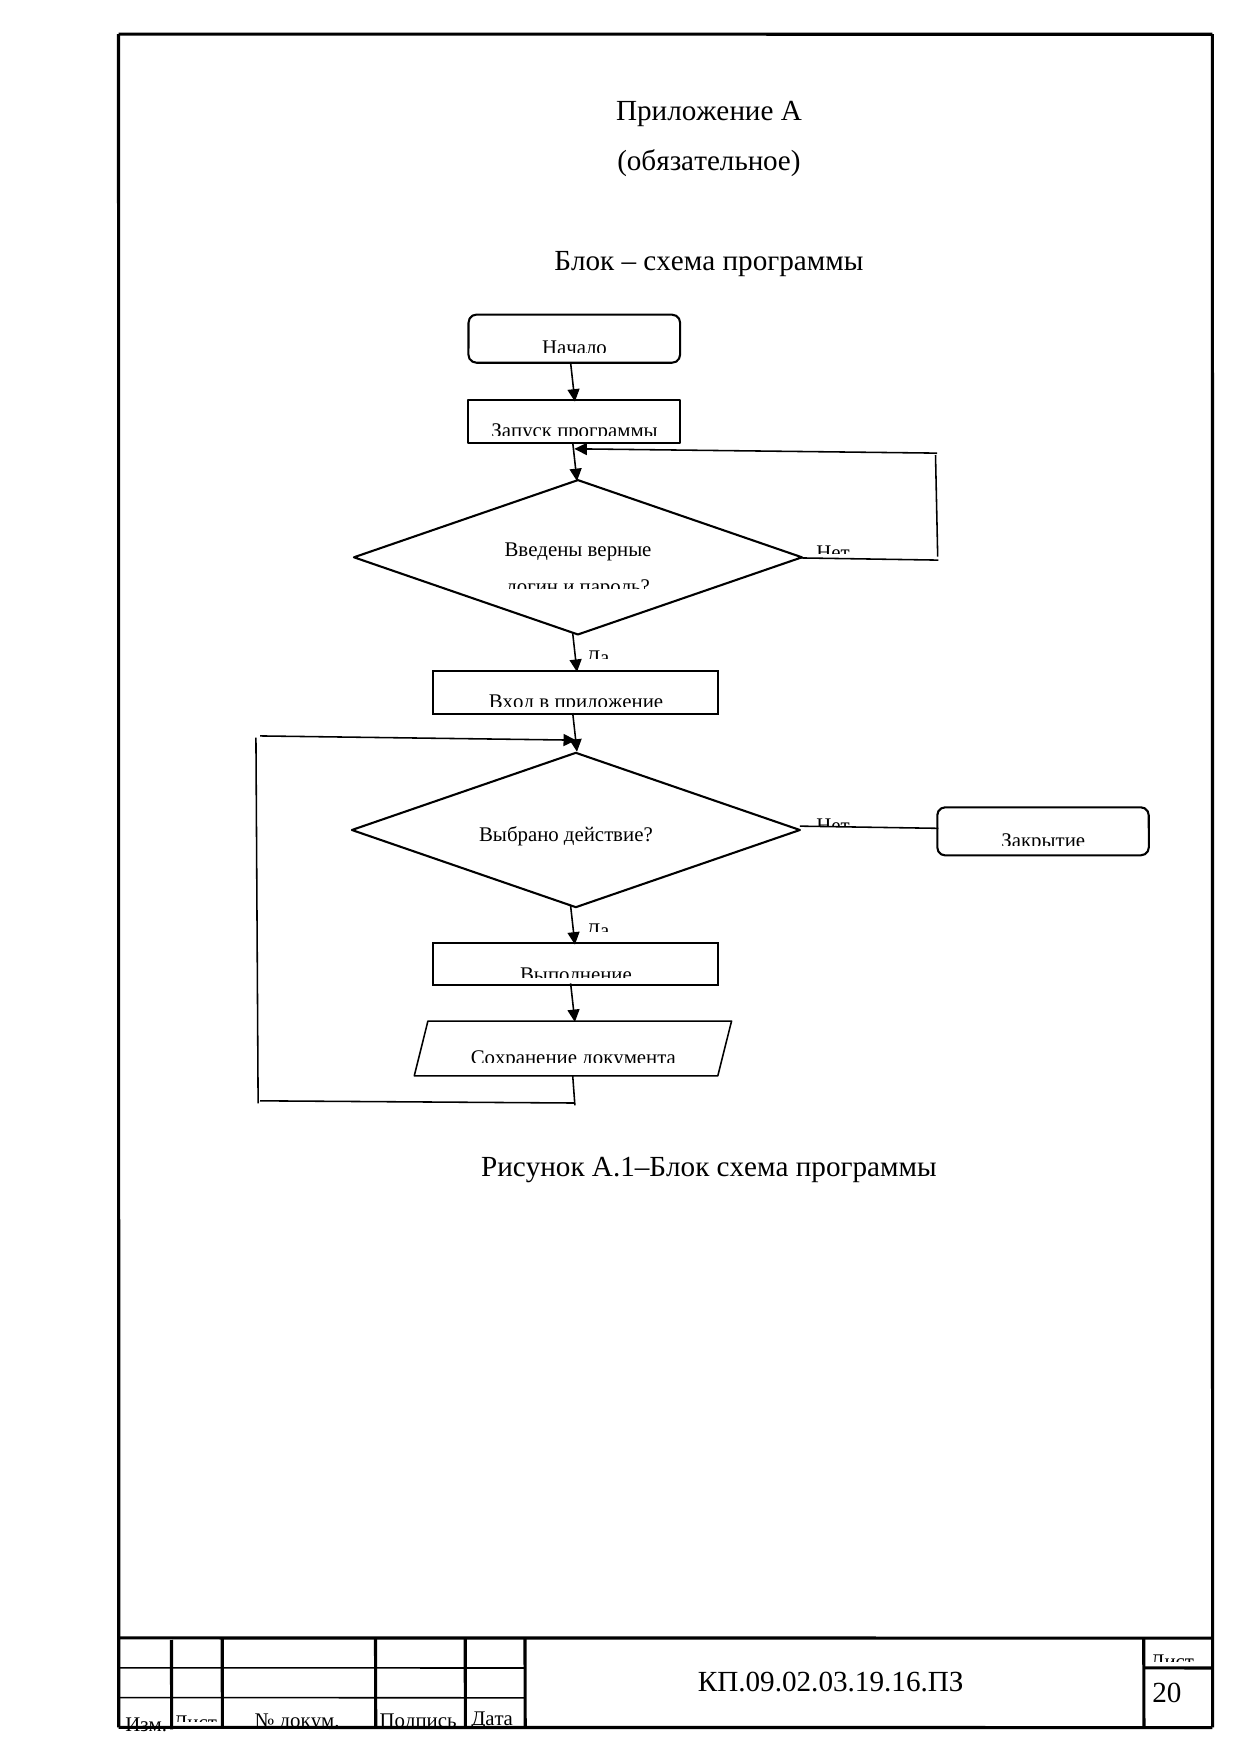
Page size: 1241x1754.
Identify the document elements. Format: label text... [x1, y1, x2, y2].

subtitle Приложение А [148, 93, 1181, 126]
text Блок – схема программы [148, 243, 1181, 277]
text Рисунок А.1–Блок схема программы [148, 1149, 1181, 1183]
text (обязательное) [148, 143, 1181, 176]
